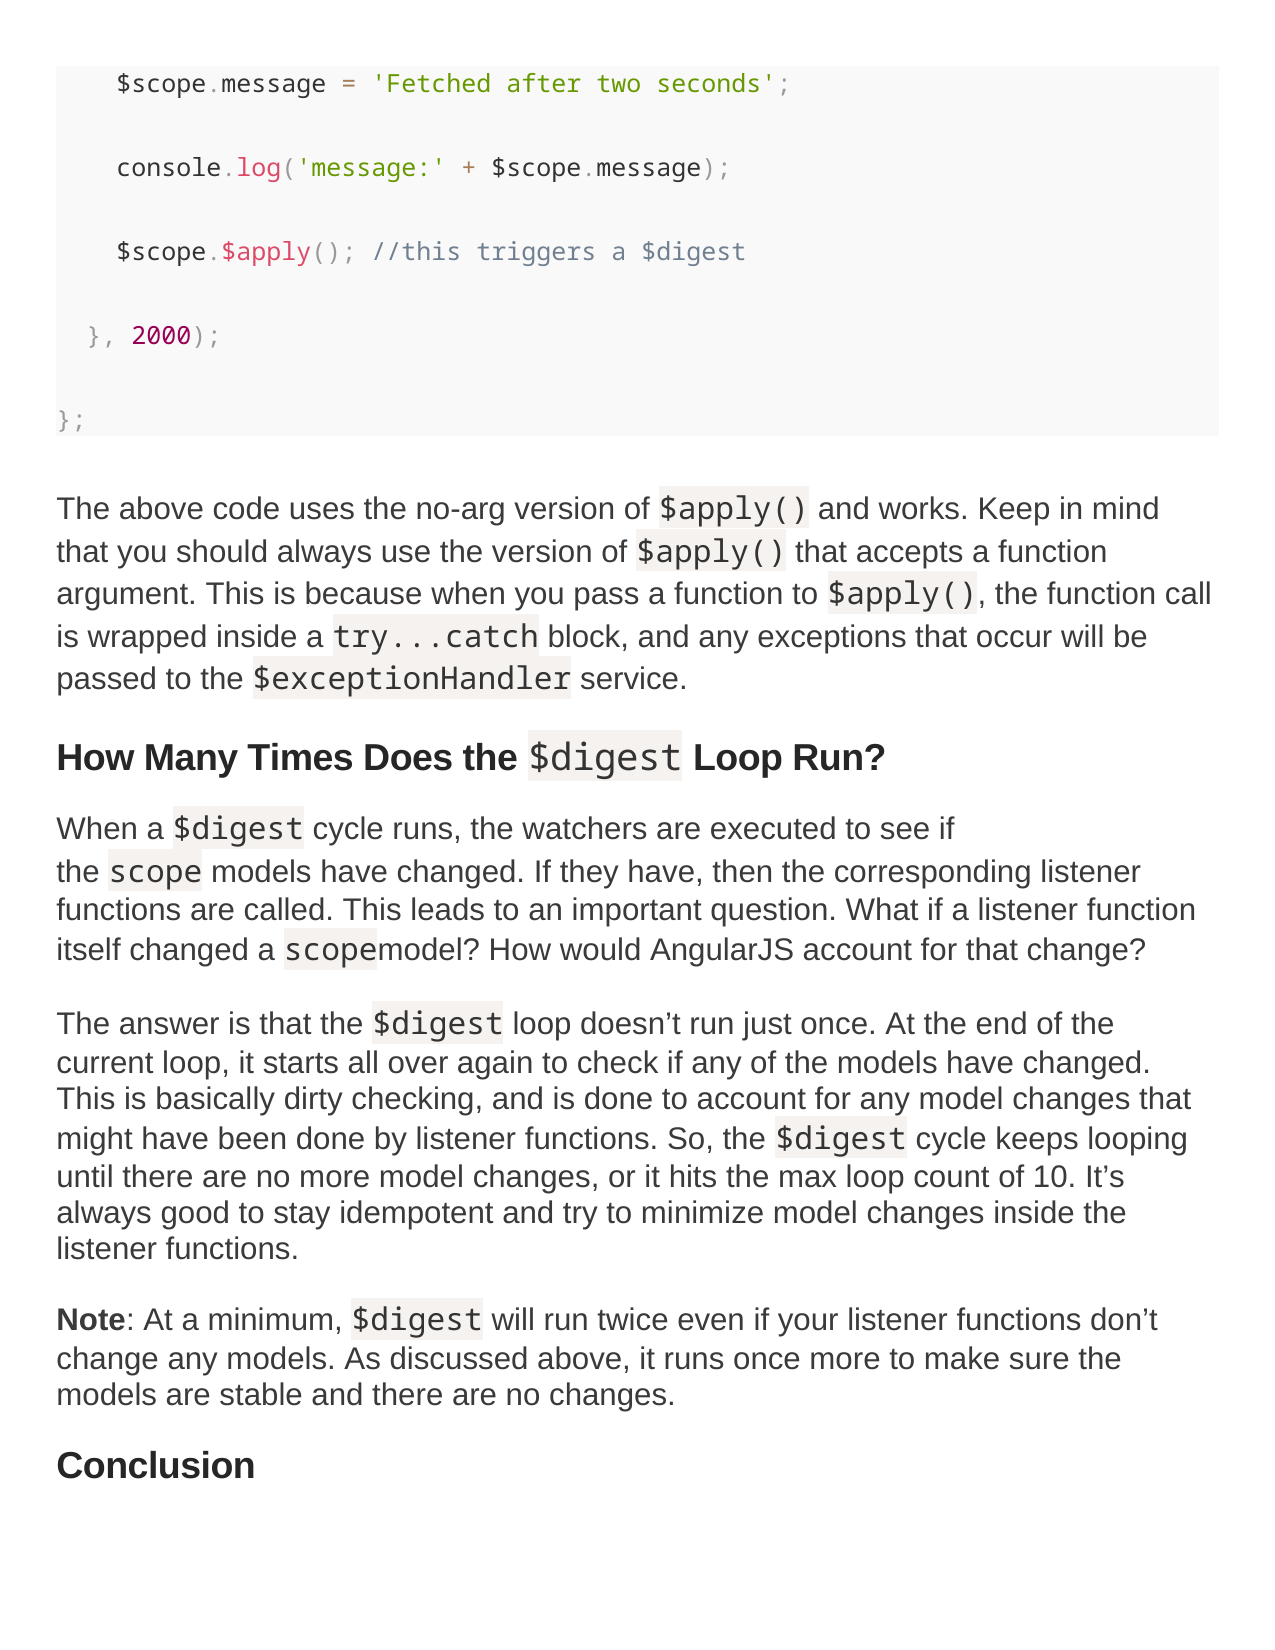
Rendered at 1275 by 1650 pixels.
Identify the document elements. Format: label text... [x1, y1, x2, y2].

text The above code uses the no-arg version of $apply() and works. Keep in mind that you should always use the version of $apply() that accepts a function argument. This is because when you pass a function to $apply(), the function call is wrapped inside a try...catch block, and any exceptions that occur will be passed to the $exceptionHandler service. [56, 486, 1219, 699]
text The answer is that the $digest loop doesn’t run just once. At the end of the current loop, it starts all over again to check if any of the models have changed. This is basically dirty checking, and is done to account for any model changes that might have been done by listener functions. So, the $digest cycle keeps looping until there are no more model changes, or it hits the max loop count of 10. It’s always good to stay idempotent and try to minimize model changes inside the listener functions. [56, 1001, 1219, 1266]
text }; [56, 402, 1219, 436]
subtitle How Many Times Does the $digest Loop Run? [682, 730, 1219, 781]
text Note: At a minimum, $digest will run twice even if your listener functions don’t change any models. As discussed above, it runs once more to make sure the models are stable and there are no changes. [56, 1297, 1219, 1412]
text When a $digest cycle runs, the watchers are executed to see if the scope models have changed. If they have, then the corresponding listener functions are called. This leads to an important question. What if a listener function itself changed a scopemodel? How would AngularJS account for that change? [56, 806, 1219, 970]
text console.log('message:' + $scope.message); [56, 150, 1219, 184]
text $scope.message = 'Fetched after two seconds'; [56, 66, 1219, 100]
text $scope.$apply(); //this triggers a $digest [56, 234, 1219, 268]
subtitle How Many Times Does the $digest Loop Run? [56, 730, 528, 781]
subtitle Conclusion [56, 1443, 1219, 1486]
text }, 2000); [56, 318, 1219, 352]
